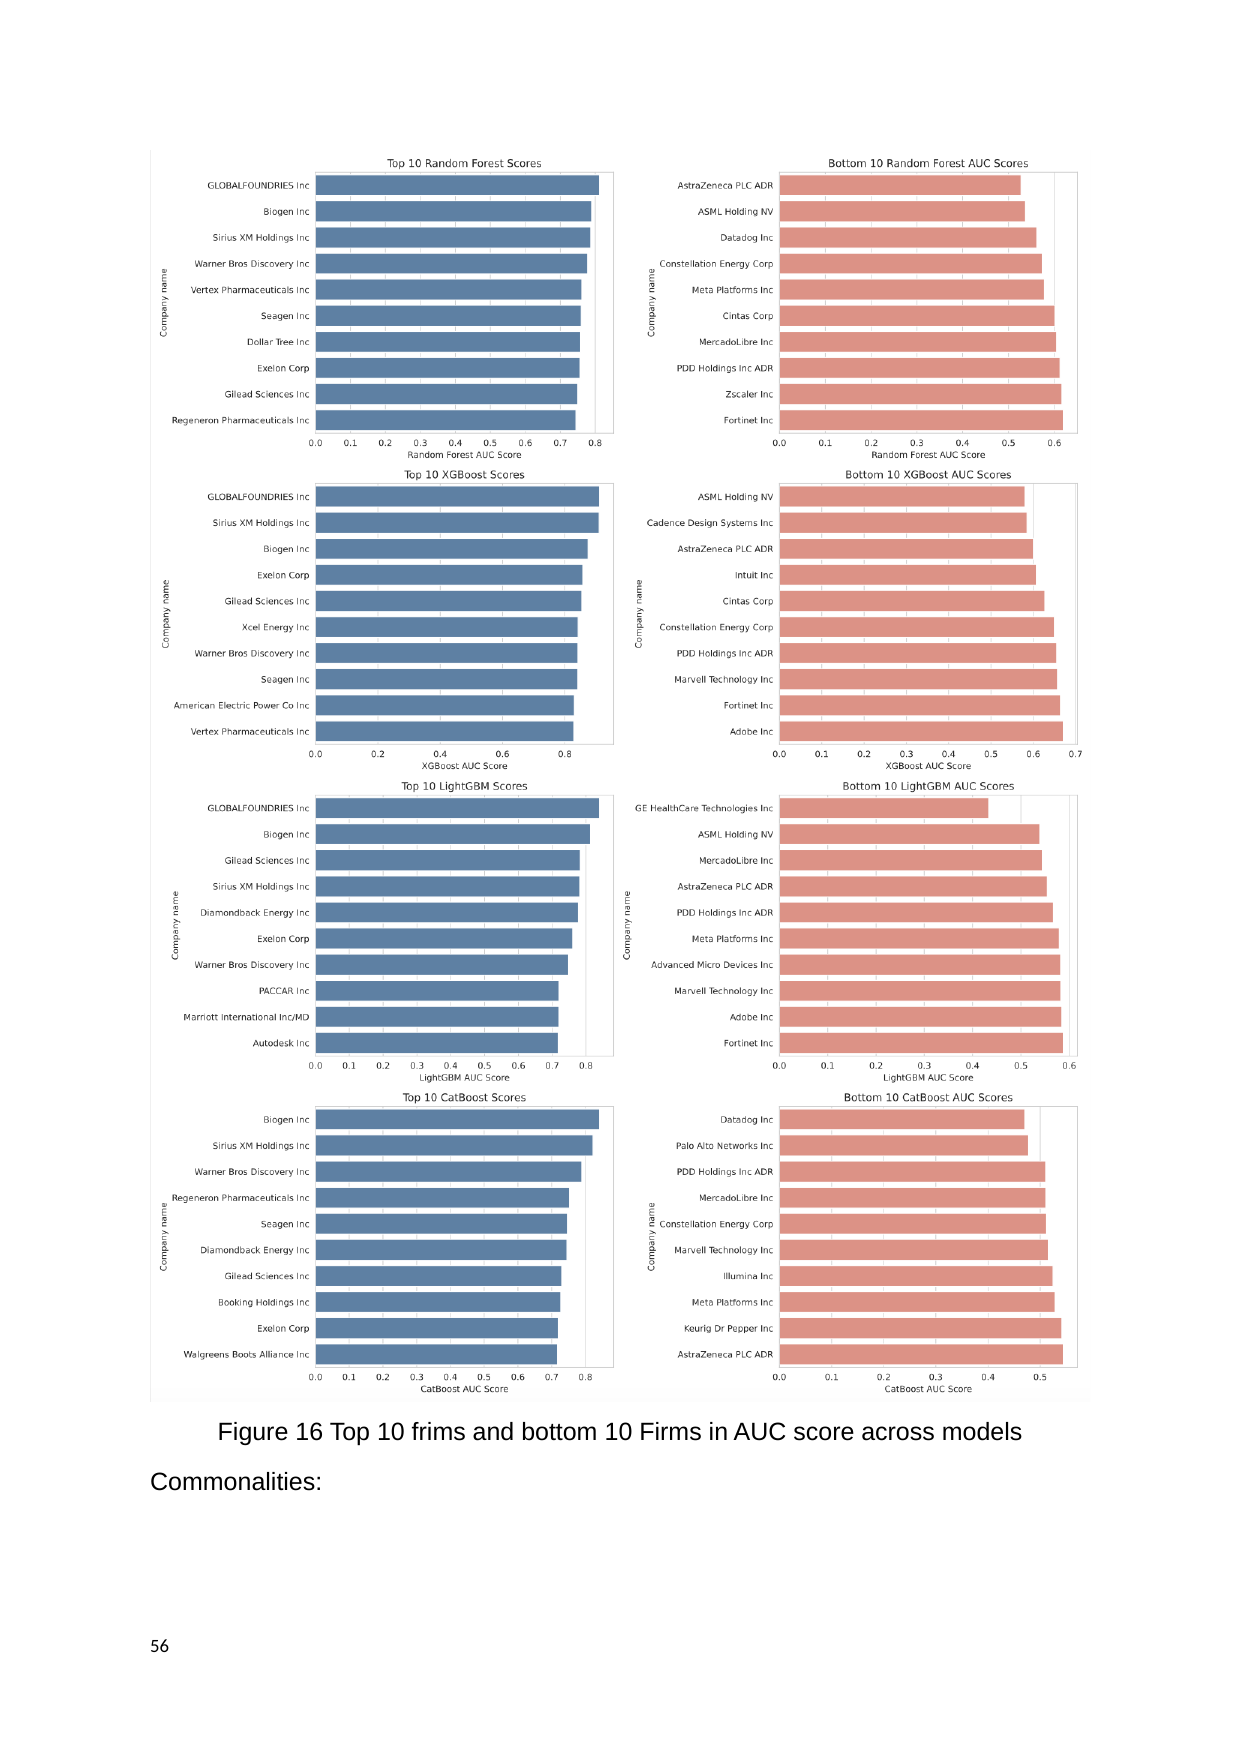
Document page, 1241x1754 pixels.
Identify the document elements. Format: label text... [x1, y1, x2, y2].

text Commonalities: [150, 1467, 1090, 1495]
picture [150, 150, 1091, 1402]
